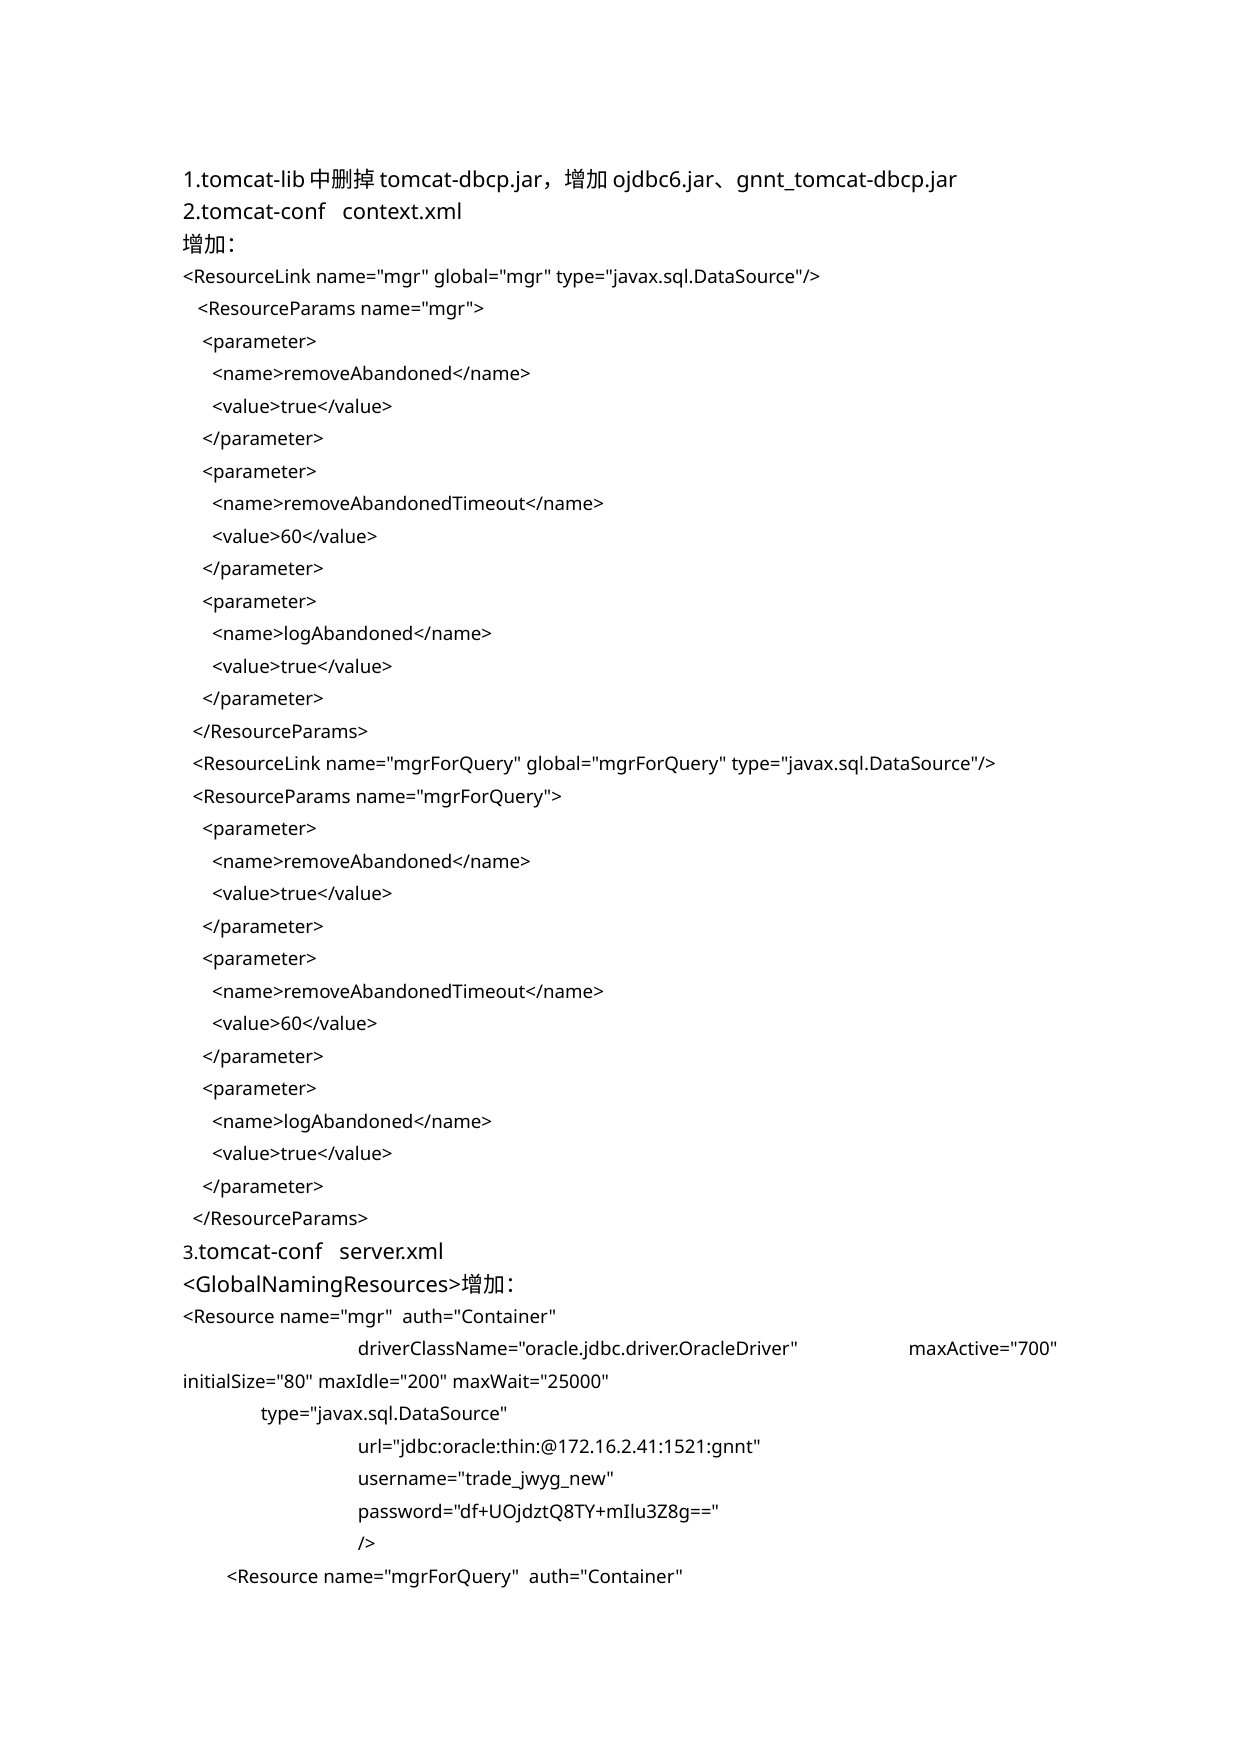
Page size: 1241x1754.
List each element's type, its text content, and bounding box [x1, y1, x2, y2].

text /> [183, 1527, 1058, 1559]
text <name>removeAbandoned</name> [183, 844, 1058, 877]
text <value>true</value> [183, 1137, 1058, 1169]
text 增加： [183, 227, 1058, 259]
text driverClassName="oracle.jdbc.driver.OracleDriver" maxActive="700" initialSize="80" maxIdle="200" maxWait="25000" [183, 1332, 1058, 1397]
text <value>true</value> [183, 649, 1058, 682]
text username="trade_jwyg_new" [183, 1462, 1058, 1494]
text </ResourceParams> [183, 714, 1058, 747]
text <name>removeAbandonedTimeout</name> [183, 974, 1058, 1007]
text </parameter> [183, 682, 1058, 714]
text 2.tomcat-conf context.xml [183, 194, 1058, 227]
text <ResourceParams name="mgr"> [183, 292, 1058, 324]
text <value>true</value> [183, 877, 1058, 909]
text <parameter> [183, 584, 1058, 617]
text <value>60</value> [183, 1007, 1058, 1039]
text </parameter> [183, 552, 1058, 584]
text <parameter> [183, 942, 1058, 974]
text <Resource name="mgrForQuery" auth="Container" [183, 1559, 1058, 1592]
text <parameter> [183, 324, 1058, 357]
text <parameter> [183, 1072, 1058, 1104]
text 3.tomcat-conf server.xml [183, 1234, 1058, 1267]
text <ResourceLink name="mgr" global="mgr" type="javax.sql.DataSource"/> [183, 259, 1058, 292]
text </parameter> [183, 1039, 1058, 1072]
text <parameter> [183, 454, 1058, 487]
text <name>removeAbandoned</name> [183, 357, 1058, 389]
text <ResourceLink name="mgrForQuery" global="mgrForQuery" type="javax.sql.DataSource"/> [183, 747, 1058, 779]
text </parameter> [183, 909, 1058, 942]
text </ResourceParams> [183, 1202, 1058, 1234]
text </parameter> [183, 1169, 1058, 1202]
text <name>logAbandoned</name> [183, 1104, 1058, 1137]
text <name>removeAbandonedTimeout</name> [183, 487, 1058, 519]
text type="javax.sql.DataSource" [183, 1397, 1058, 1429]
text <value>true</value> [183, 389, 1058, 422]
text password="df+UOjdztQ8TY+mIlu3Z8g==" [183, 1494, 1058, 1527]
text <Resource name="mgr" auth="Container" [183, 1299, 1058, 1332]
text <value>60</value> [183, 519, 1058, 552]
text <parameter> [183, 812, 1058, 844]
text <name>logAbandoned</name> [183, 617, 1058, 649]
text </parameter> [183, 422, 1058, 454]
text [183, 1429, 1058, 1462]
text 1.tomcat-lib中删掉tomcat-dbcp.jar，增加ojdbc6.jar、gnnt_tomcat-dbcp.jar [183, 162, 1058, 194]
text <GlobalNamingResources>增加： [183, 1267, 1058, 1299]
text <ResourceParams name="mgrForQuery"> [183, 779, 1058, 812]
